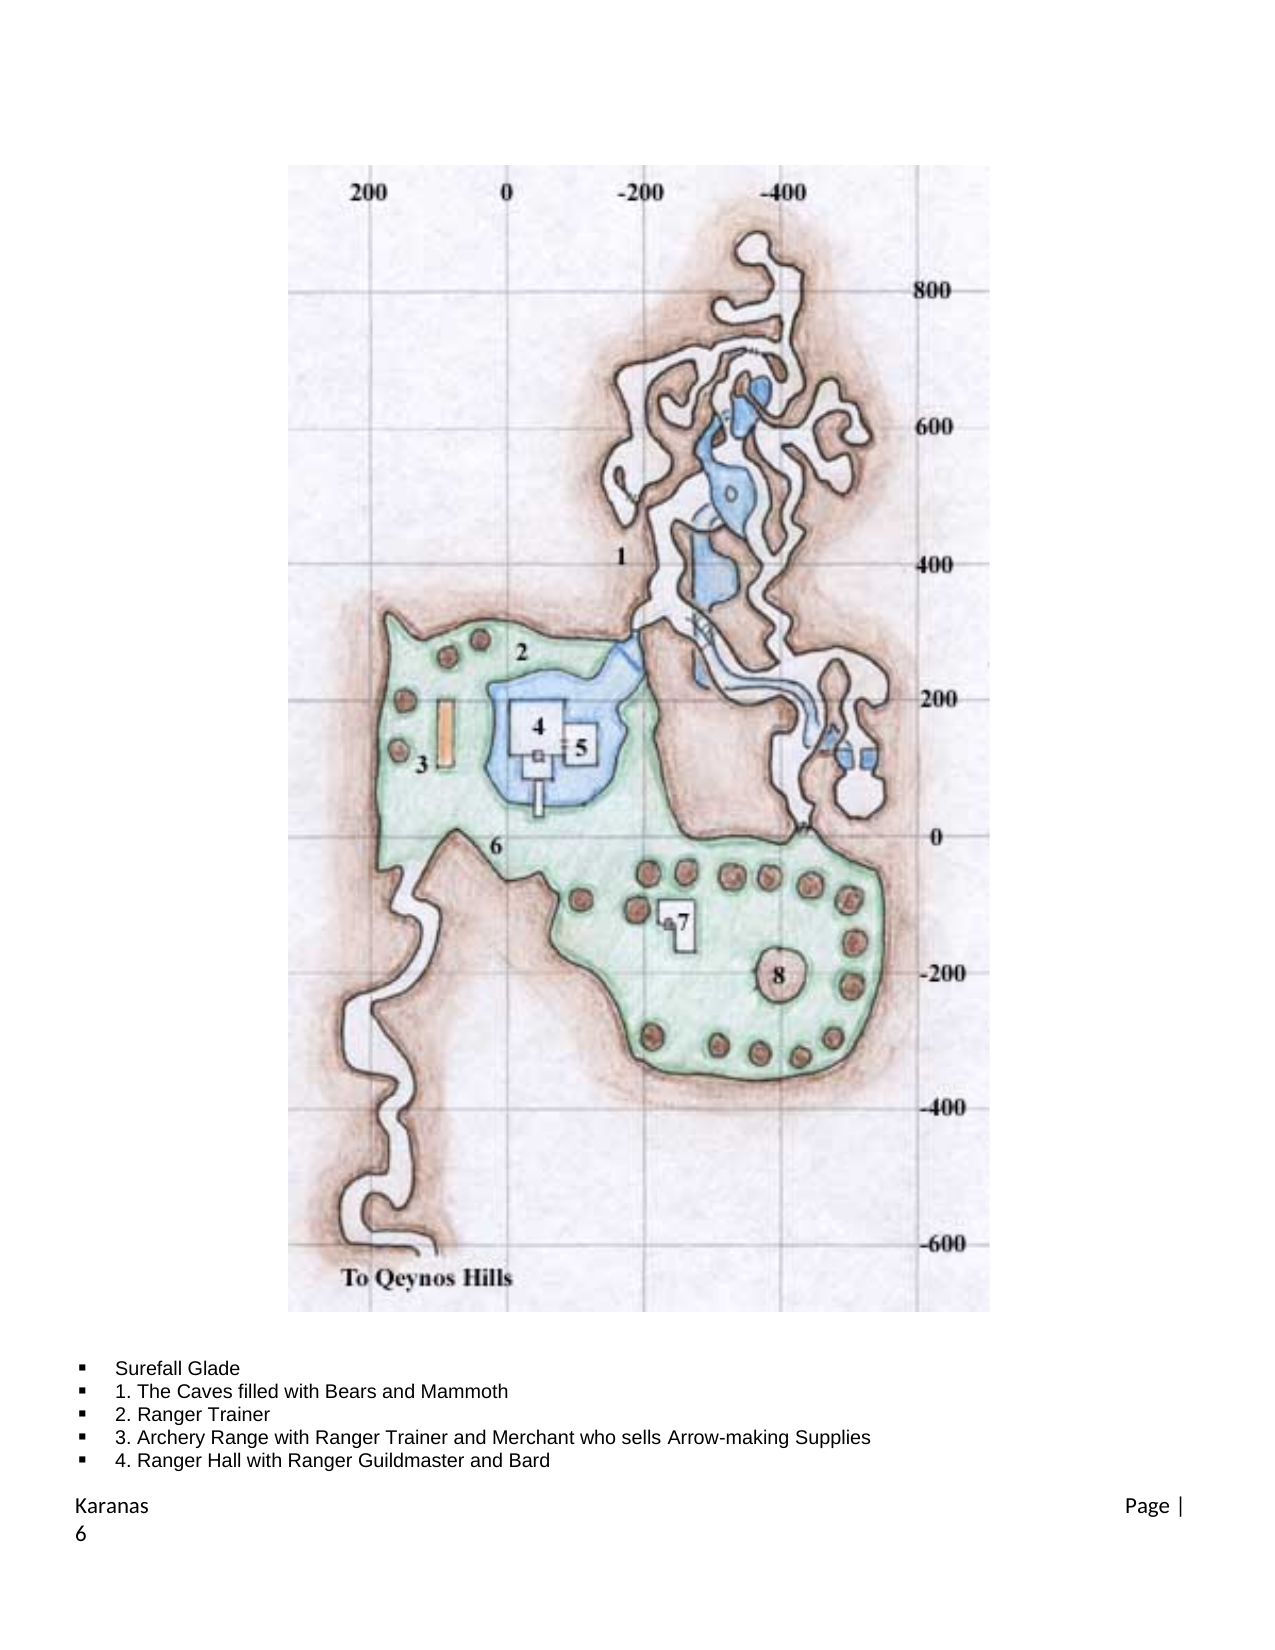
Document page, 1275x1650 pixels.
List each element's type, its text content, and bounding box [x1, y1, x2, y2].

list 2. Ranger Trainer [77, 1403, 1200, 1426]
list 1. The Caves filled with Bears and Mammoth [77, 1380, 1200, 1403]
picture [288, 165, 990, 1312]
list Surefall Glade [77, 1357, 1200, 1380]
list 4. Ranger Hall with Ranger Guildmaster and Bard [77, 1449, 1200, 1472]
list 3. Archery Range with Ranger Trainer and Merchant who sells Arrow-making Supplies [77, 1426, 1200, 1449]
